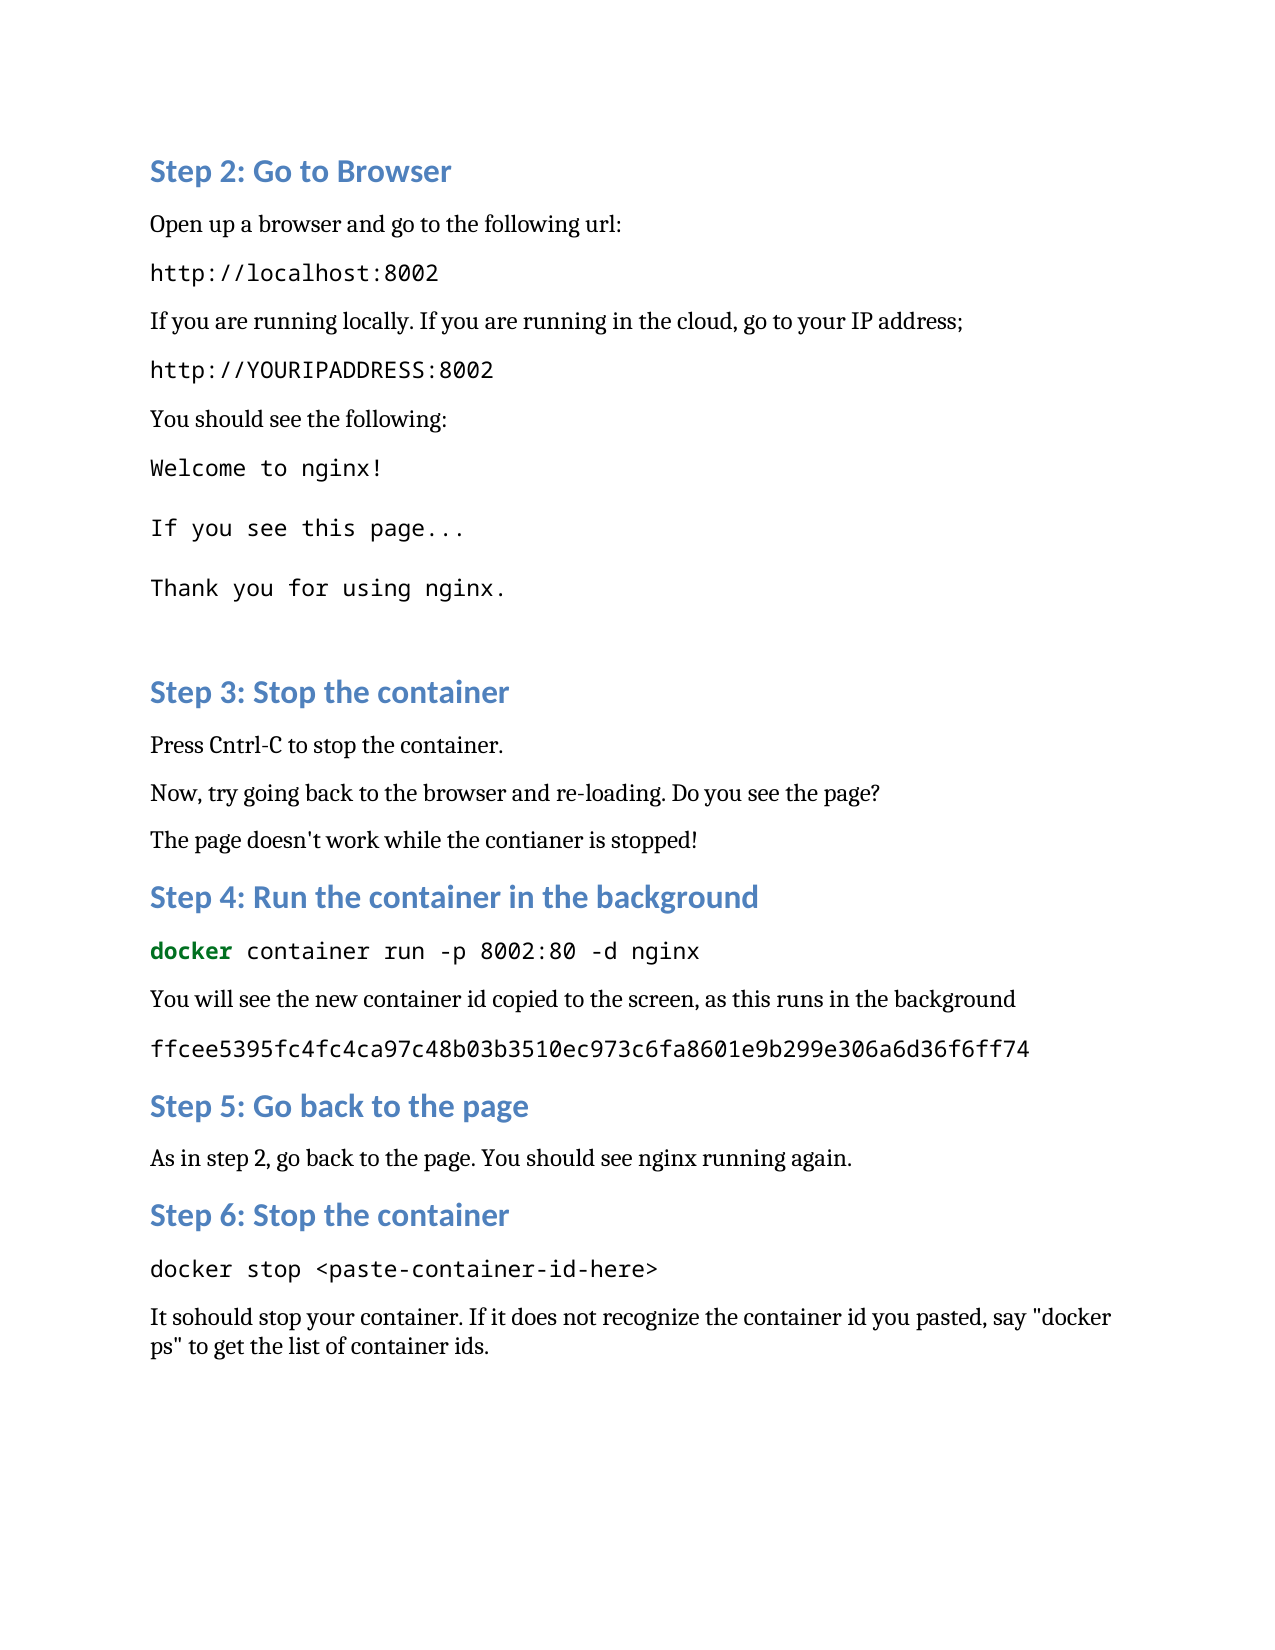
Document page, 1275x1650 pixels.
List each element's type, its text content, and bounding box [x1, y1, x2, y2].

text docker container run -p 8002:80 -d nginx [150, 935, 1125, 966]
text It sohould stop your container. If it does not recognize the container id you pasted, say "docker ps" to get the list of container ids. [150, 1303, 1125, 1361]
subtitle Step 4: Run the container in the background [150, 876, 1125, 916]
text Open up a browser and go to the following url: [150, 209, 1125, 238]
text The page doesn't work while the contianer is stopped! [150, 826, 1125, 855]
text ffcee5395fc4fc4ca97c48b03b3510ec973c6fa8601e9b299e306a6d36f6ff74 [150, 1033, 1125, 1064]
subtitle Step 5: Go back to the page [150, 1085, 1125, 1125]
text If you are running locally. If you are running in the cloud, go to your IP address; [150, 307, 1125, 336]
text Press Cntrl-C to stop the container. [150, 731, 1125, 760]
text docker stop <paste-container-id-here> [150, 1253, 1125, 1284]
text You will see the new container id copied to the screen, as this runs in the background [150, 985, 1125, 1014]
text Welcome to nginx! If you see this page... Thank you for using nginx. [150, 452, 1125, 603]
subtitle Step 2: Go to Browser [150, 150, 1125, 191]
text http://localhost:8002 [150, 257, 1125, 288]
text As in step 2, go back to the page. You should see nginx running again. [150, 1144, 1125, 1173]
subtitle Step 6: Stop the container [150, 1194, 1125, 1234]
text Now, try going back to the browser and re-loading. Do you see the page? [150, 778, 1125, 807]
text http://YOURIPADDRESS:8002 [150, 354, 1125, 386]
text You should see the following: [150, 404, 1125, 433]
subtitle Step 3: Stop the container [150, 672, 1125, 712]
